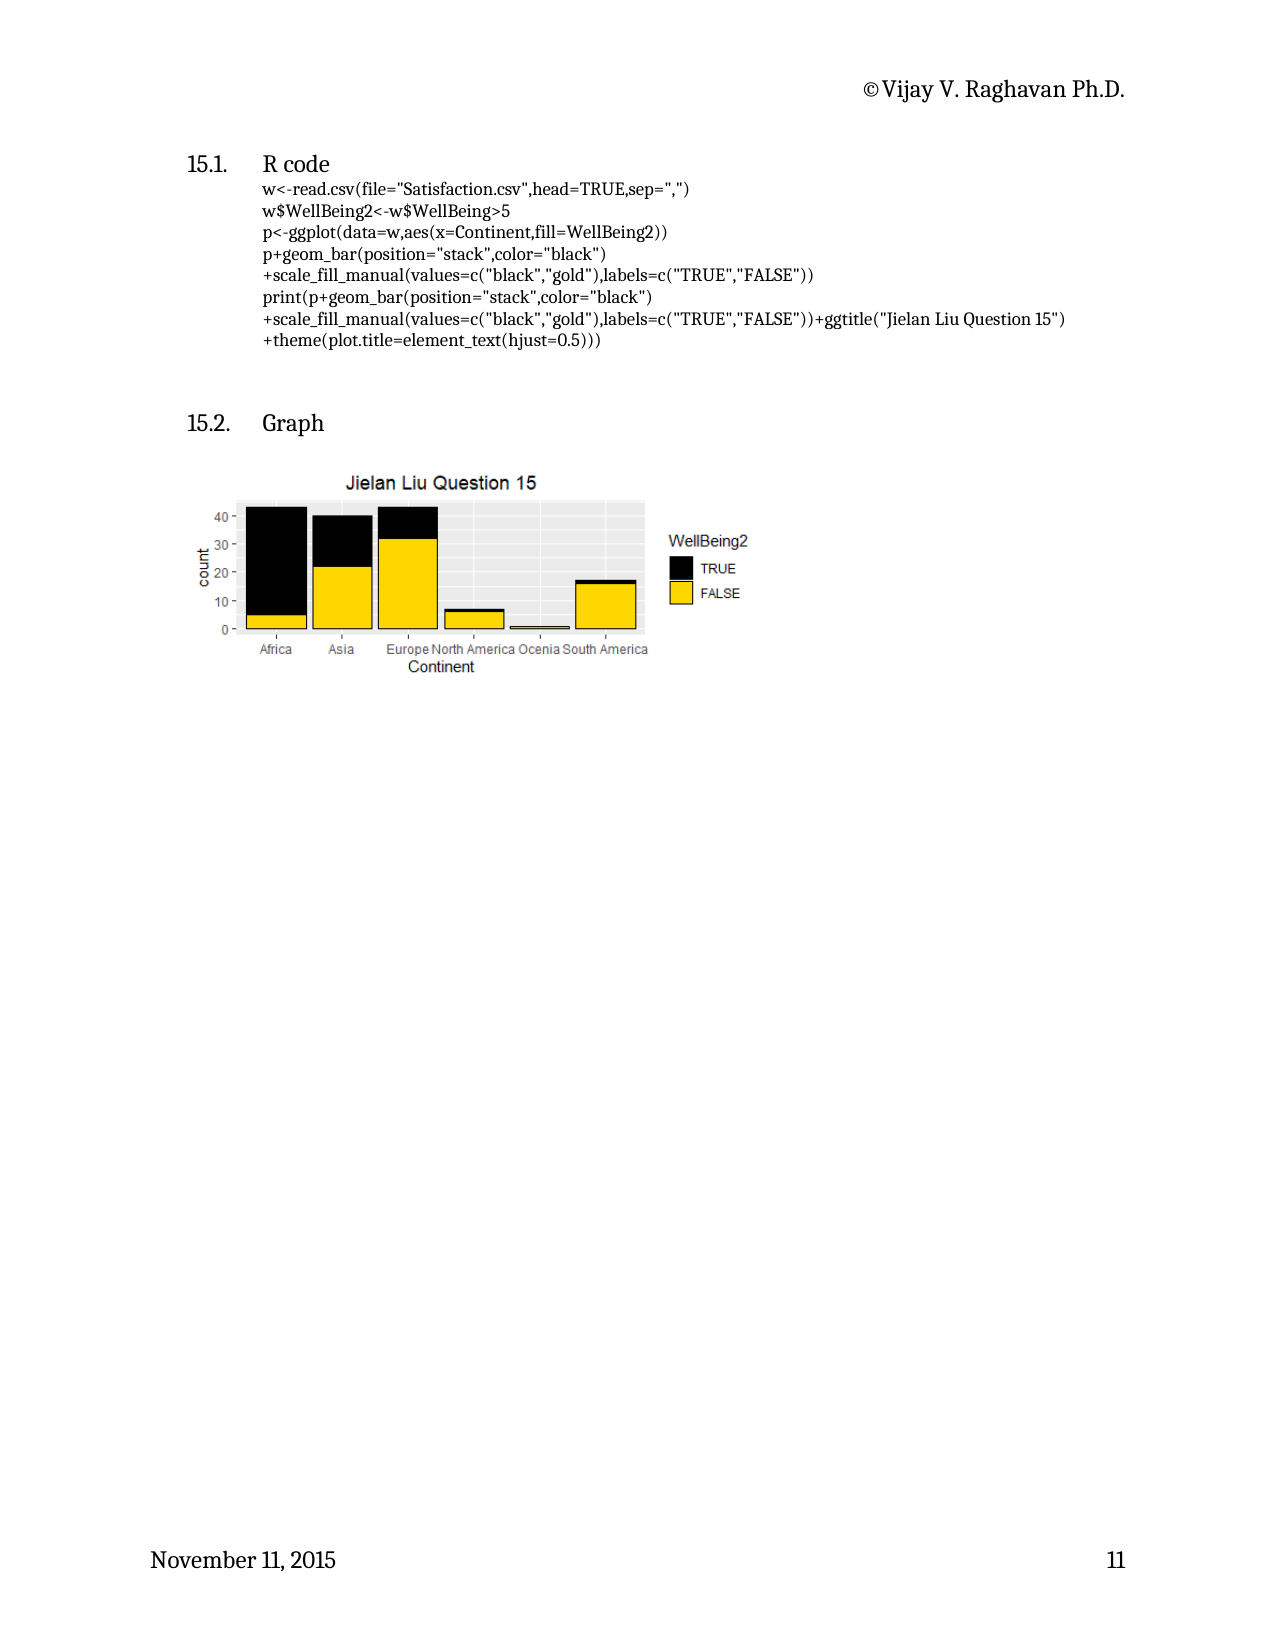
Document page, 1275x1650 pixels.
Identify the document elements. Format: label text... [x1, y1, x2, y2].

list w<-read.csv(file="Satisfaction.csv",head=TRUE,sep=",") [262, 179, 1125, 200]
list R code [187, 150, 1125, 179]
list print(p+geom_bar(position="stack",color="black")+scale_fill_manual(values=c("black","gold"),labels=c("TRUE","FALSE"))+ggtitle("Jielan Liu Question 15")+theme(plot.title=element_text(hjust=0.5))) [262, 287, 1125, 351]
list p<-ggplot(data=w,aes(x=Continent,fill=WellBeing2)) [262, 222, 1125, 243]
picture [187, 466, 764, 683]
list w$WellBeing2<-w$WellBeing>5 [262, 200, 1125, 222]
list p+geom_bar(position="stack",color="black")+scale_fill_manual(values=c("black","gold"),labels=c("TRUE","FALSE")) [262, 243, 1125, 287]
list Graph [187, 409, 1125, 437]
